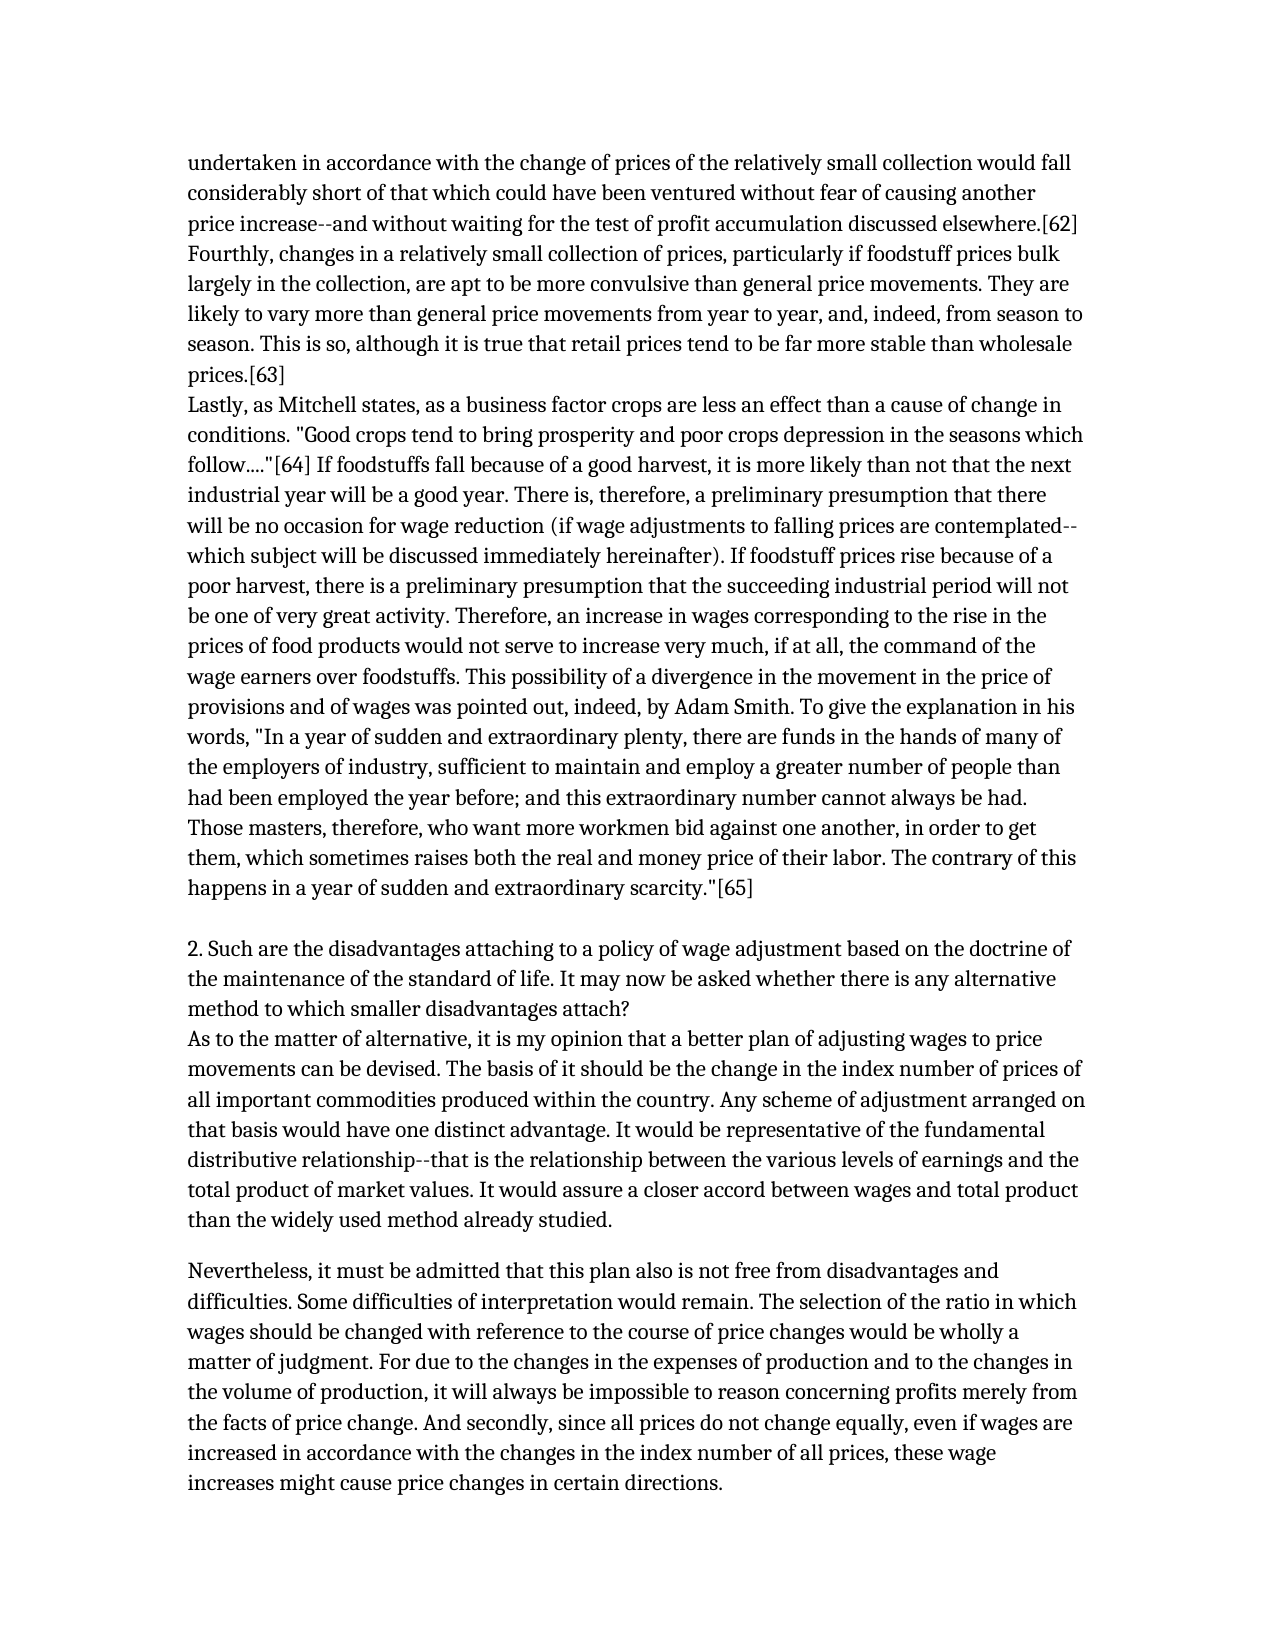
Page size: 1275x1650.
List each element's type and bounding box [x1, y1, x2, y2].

text [187, 150, 1087, 1234]
text [187, 1258, 1087, 1496]
